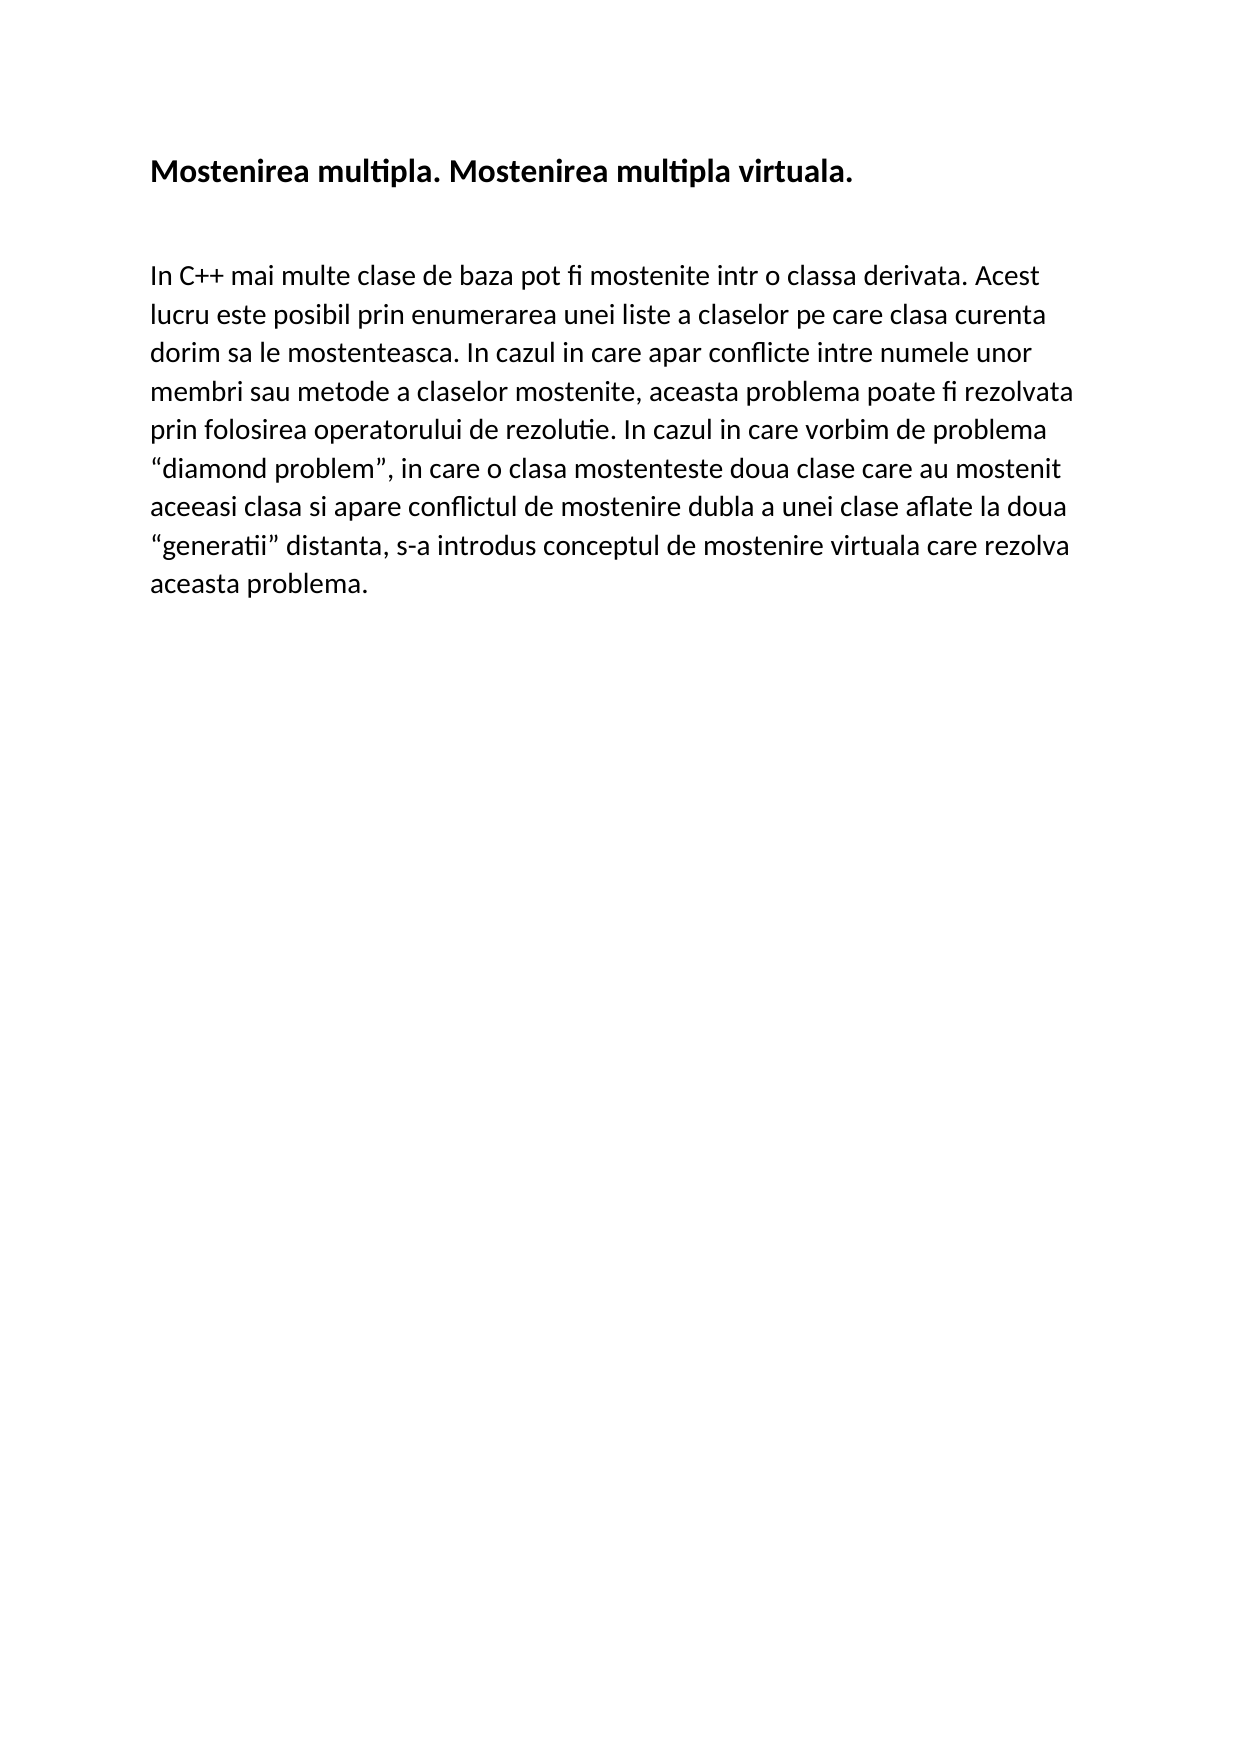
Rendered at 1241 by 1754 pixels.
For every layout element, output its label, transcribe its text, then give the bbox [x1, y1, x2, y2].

text Mostenirea multipla. Mostenirea multipla virtuala. [150, 150, 1090, 191]
text In C++ mai multe clase de baza pot fi mostenite intr o classa derivata. Acest lucru este posibil prin enumerarea unei liste a claselor pe care clasa curenta dorim sa le mostenteasca. In cazul in care apar conflicte intre numele unor membri sau metode a claselor mostenite, aceasta problema poate fi rezolvata prin folosirea operatorului de rezolutie. In cazul in care vorbim de problema “diamond problem”, in care o clasa mostenteste doua clase care au mostenit aceeasi clasa si apare conflictul de mostenire dubla a unei clase aflate la doua “generatii” distanta, s-a introdus conceptul de mostenire virtuala care rezolva aceasta problema. [150, 257, 1090, 601]
